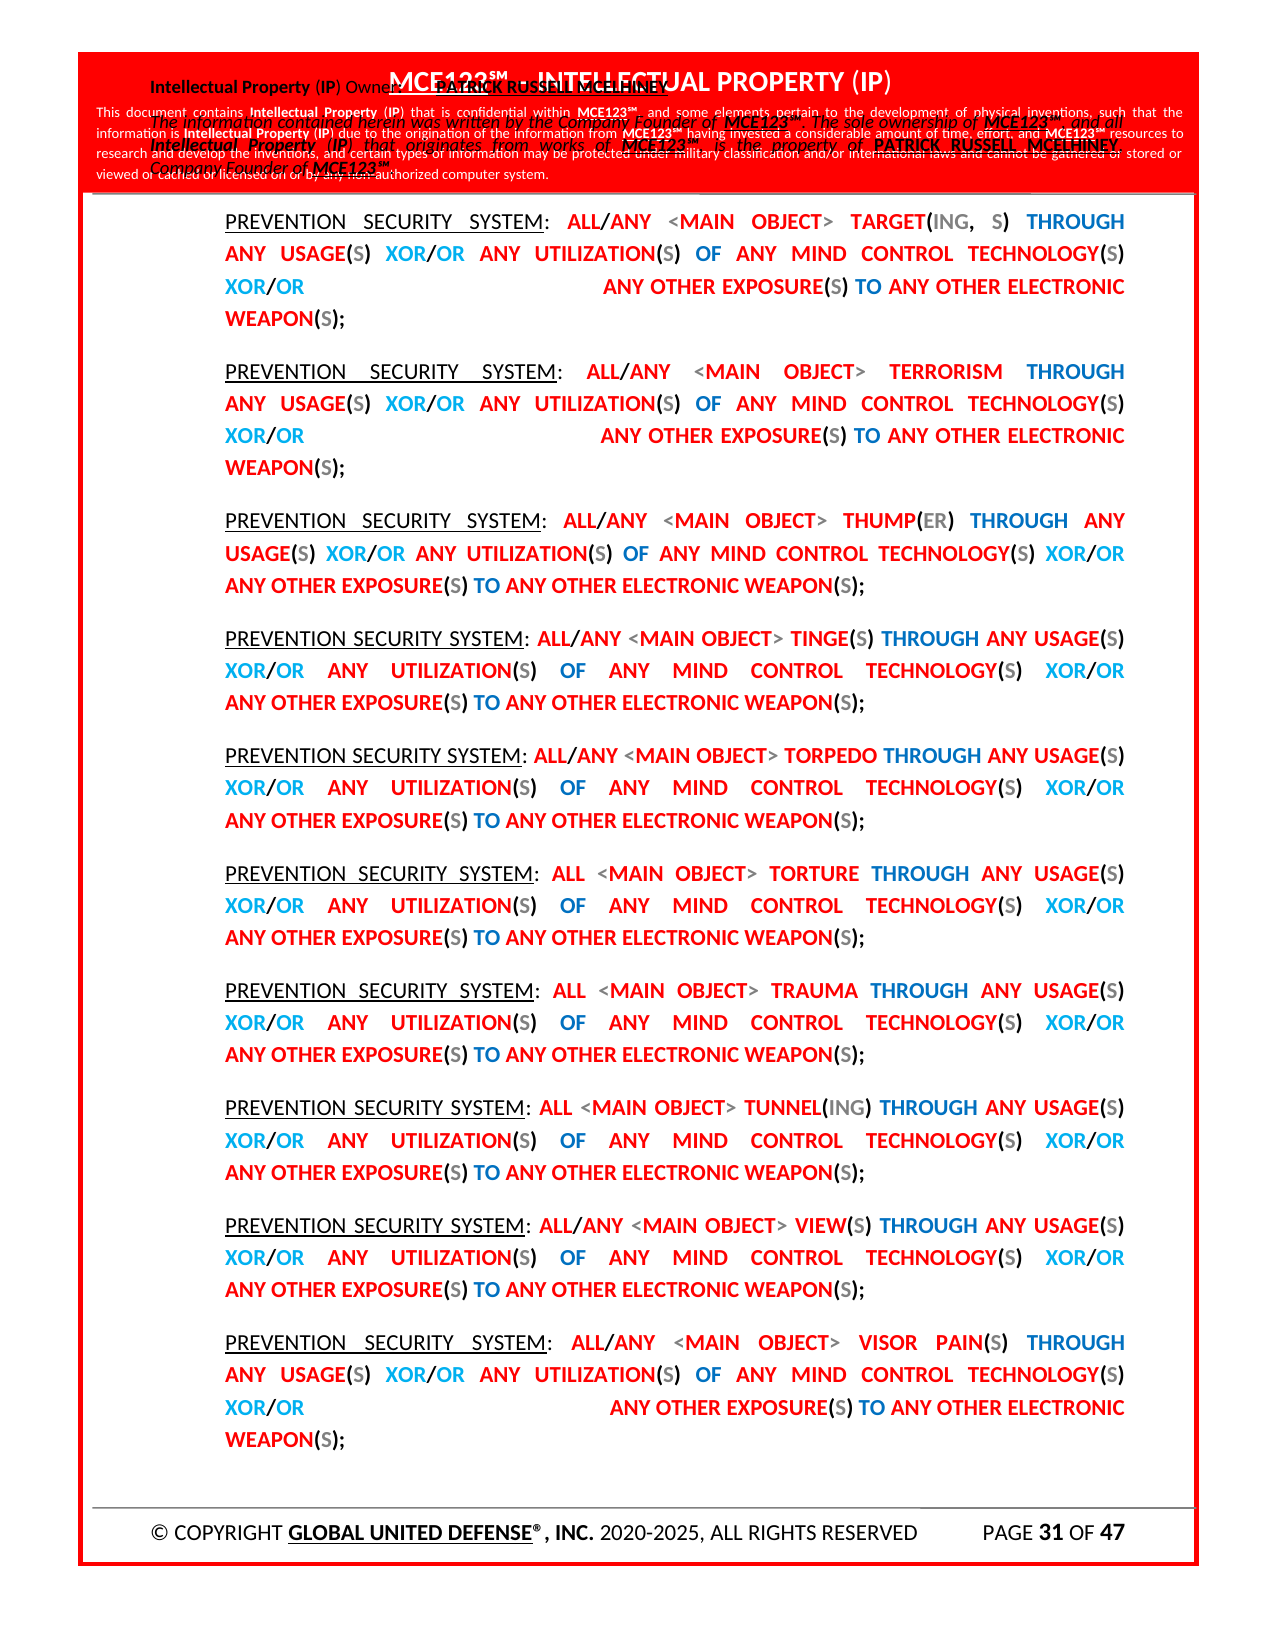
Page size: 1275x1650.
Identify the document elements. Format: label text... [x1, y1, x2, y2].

text PREVENTION SECURITY SYSTEM: ALL <MAIN OBJECT> TRAUMA THROUGH ANY USAGE(S) XOR/OR ANY UTILIZATION(S) OF ANY MIND CONTROL TECHNOLOGY(S) XOR/OR ANY OTHER EXPOSURE(S) TO ANY OTHER ELECTRONIC WEAPON(S); [225, 976, 1125, 1068]
text PREVENTION SECURITY SYSTEM: ALL/ANY <MAIN OBJECT> TORPEDO THROUGH ANY USAGE(S) XOR/OR ANY UTILIZATION(S) OF ANY MIND CONTROL TECHNOLOGY(S) XOR/OR ANY OTHER EXPOSURE(S) TO ANY OTHER ELECTRONIC WEAPON(S); [225, 741, 1125, 834]
text PREVENTION SECURITY SYSTEM: ALL/ANY <MAIN OBJECT> TINGE(S) THROUGH ANY USAGE(S) XOR/OR ANY UTILIZATION(S) OF ANY MIND CONTROL TECHNOLOGY(S) XOR/OR ANY OTHER EXPOSURE(S) TO ANY OTHER ELECTRONIC WEAPON(S); [225, 624, 1125, 716]
text PREVENTION SECURITY SYSTEM: ALL <MAIN OBJECT> TUNNEL(ING) THROUGH ANY USAGE(S) XOR/OR ANY UTILIZATION(S) OF ANY MIND CONTROL TECHNOLOGY(S) XOR/OR ANY OTHER EXPOSURE(S) TO ANY OTHER ELECTRONIC WEAPON(S); [225, 1093, 1125, 1186]
text PREVENTION SECURITY SYSTEM: ALL/ANY <MAIN OBJECT> TERRORISM THROUGH ANY USAGE(S) XOR/OR ANY UTILIZATION(S) OF ANY MIND CONTROL TECHNOLOGY(S) XOR/OR ANY OTHER EXPOSURE(S) TO ANY OTHER ELECTRONIC WEAPON(S); [225, 357, 1125, 482]
text PREVENTION SECURITY SYSTEM: ALL <MAIN OBJECT> TORTURE THROUGH ANY USAGE(S) XOR/OR ANY UTILIZATION(S) OF ANY MIND CONTROL TECHNOLOGY(S) XOR/OR ANY OTHER EXPOSURE(S) TO ANY OTHER ELECTRONIC WEAPON(S); [225, 859, 1125, 951]
text PREVENTION SECURITY SYSTEM: ALL/ANY <MAIN OBJECT> THUMP(ER) THROUGH ANY USAGE(S) XOR/OR ANY UTILIZATION(S) OF ANY MIND CONTROL TECHNOLOGY(S) XOR/OR ANY OTHER EXPOSURE(S) TO ANY OTHER ELECTRONIC WEAPON(S); [225, 507, 1125, 599]
text PREVENTION SECURITY SYSTEM: ALL/ANY <MAIN OBJECT> VISOR PAIN(S) THROUGH ANY USAGE(S) XOR/OR ANY UTILIZATION(S) OF ANY MIND CONTROL TECHNOLOGY(S) XOR/OR ANY OTHER EXPOSURE(S) TO ANY OTHER ELECTRONIC WEAPON(S); [225, 1328, 1125, 1453]
text PREVENTION SECURITY SYSTEM: ALL/ANY <MAIN OBJECT> TARGET(ING, S) THROUGH ANY USAGE(S) XOR/OR ANY UTILIZATION(S) OF ANY MIND CONTROL TECHNOLOGY(S) XOR/OR ANY OTHER EXPOSURE(S) TO ANY OTHER ELECTRONIC WEAPON(S); [225, 207, 1125, 332]
text PREVENTION SECURITY SYSTEM: ALL/ANY <MAIN OBJECT> VIEW(S) THROUGH ANY USAGE(S) XOR/OR ANY UTILIZATION(S) OF ANY MIND CONTROL TECHNOLOGY(S) XOR/OR ANY OTHER EXPOSURE(S) TO ANY OTHER ELECTRONIC WEAPON(S); [225, 1211, 1125, 1303]
